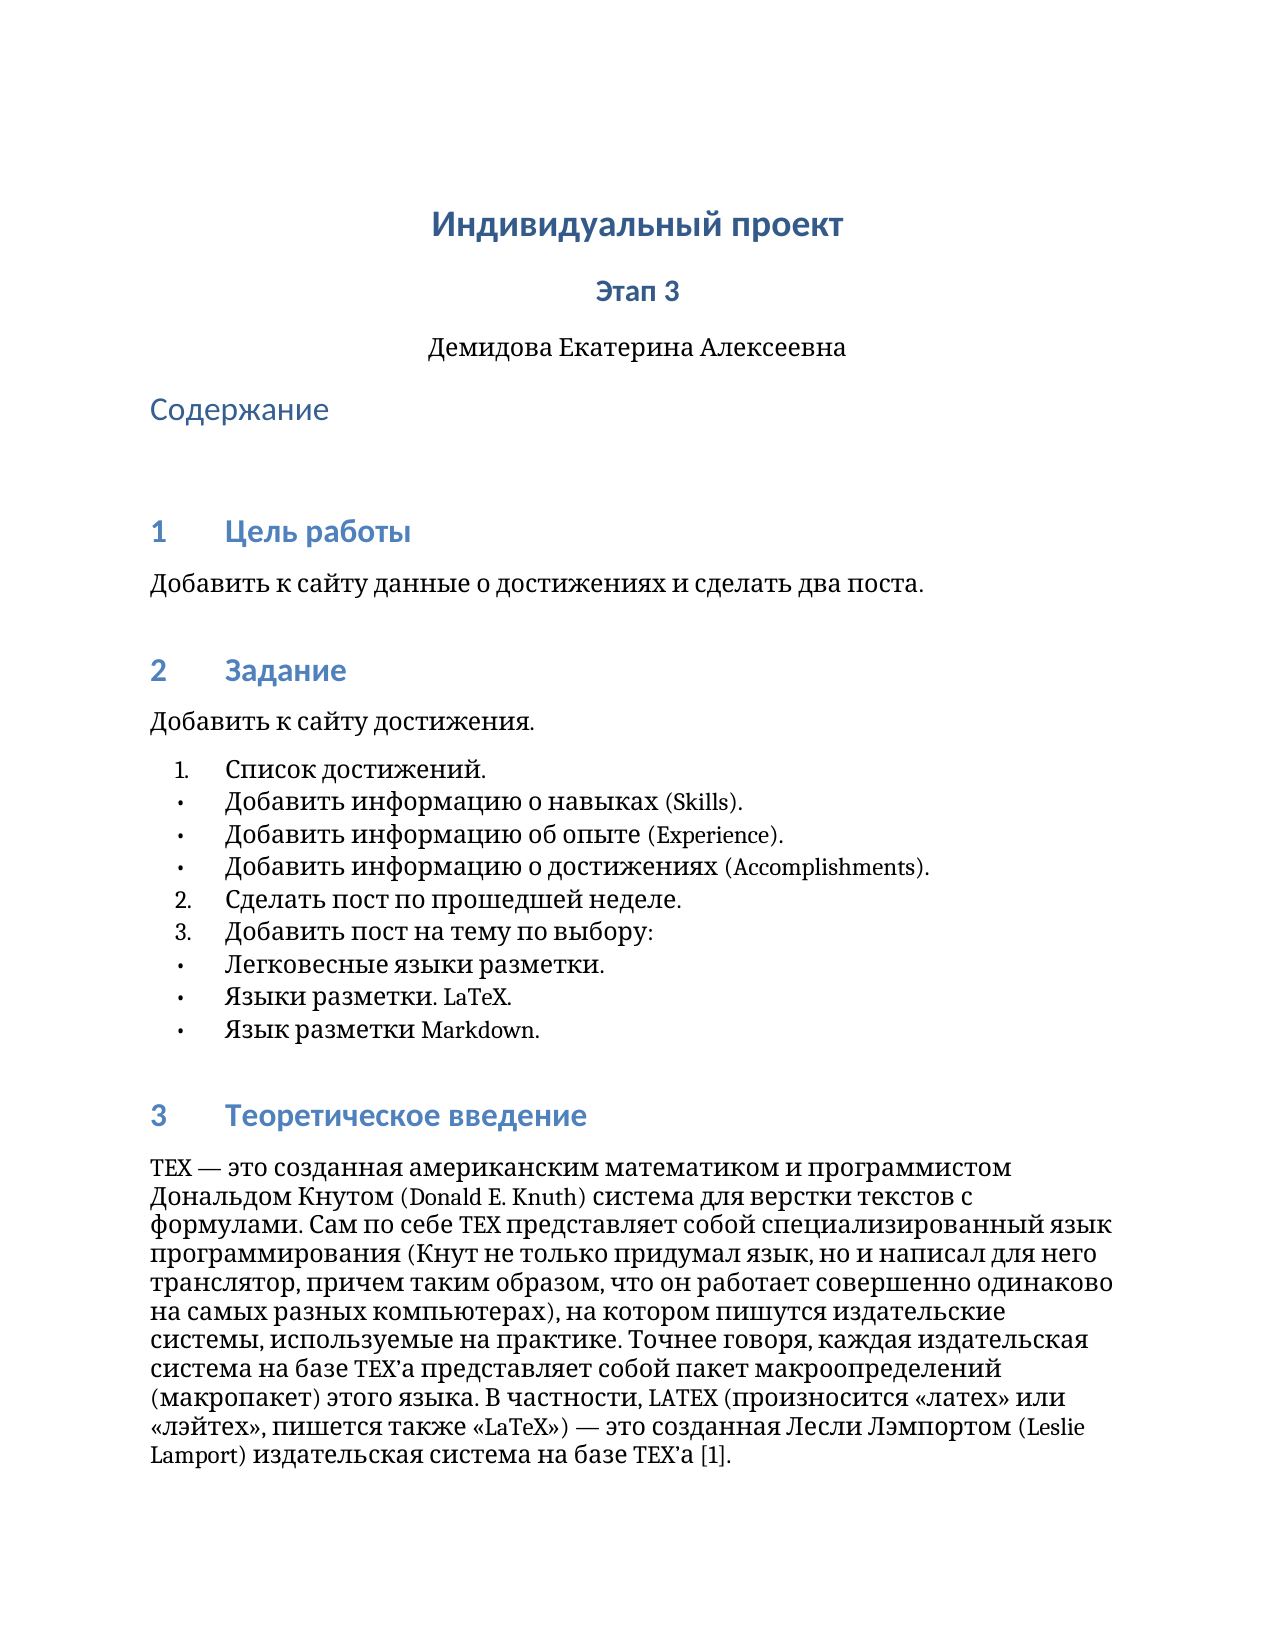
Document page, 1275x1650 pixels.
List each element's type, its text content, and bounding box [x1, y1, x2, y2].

list Сделать пост по прошедшей неделе. [175, 886, 1125, 914]
text Добавить к сайту данные о достижениях и сделать два поста. [150, 570, 1125, 599]
list Список достижений. [175, 756, 1125, 784]
title Индивидуальный проект [150, 200, 1125, 246]
text TEX — это созданная американским математиком и программистом Дональдом Кнутом (Donald E. Knuth) система для верстки текстов с формулами. Сам по себе TEX представляет собой специализированный язык программирования (Кнут не только придумал язык, но и написал для него транслятор, причем таким образом, что он работает совершенно одинаково на самых разных компьютерах), на котором пишутся издательские системы, используемые на практике. Точнее говоря, каждая издательская система на базе TEX’а представляет собой пакет макроопределений (макропакет) этого языка. В частности, LATEX (произносится «латех» или «лэйтех», пишется также «LaTeX») — это созданная Лесли Лэмпортом (Leslie Lamport) издательская система на базе TEX’а [1]. [150, 1154, 1125, 1470]
list Добавить информацию о навыках (Skills). [175, 788, 1125, 817]
subtitle 3 Теоретическое введение [150, 1094, 1125, 1135]
subtitle Этап 3 [150, 271, 1125, 309]
list Легковесные языки разметки. [175, 951, 1125, 979]
text Демидова Екатерина Алексеевна [150, 334, 1125, 363]
list Язык разметки Markdown. [175, 1016, 1125, 1044]
list Языки разметки. LaTeX. [175, 983, 1125, 1012]
list Добавить пост на тему по выбору: [175, 918, 1125, 947]
list Добавить информацию об опыте (Experience). [175, 821, 1125, 849]
subtitle 1 Цель работы [150, 510, 1125, 551]
list Добавить информацию о достижениях (Accomplishments). [175, 853, 1125, 882]
text Добавить к сайту достижения. [150, 708, 1125, 737]
subtitle 2 Задание [150, 649, 1125, 689]
